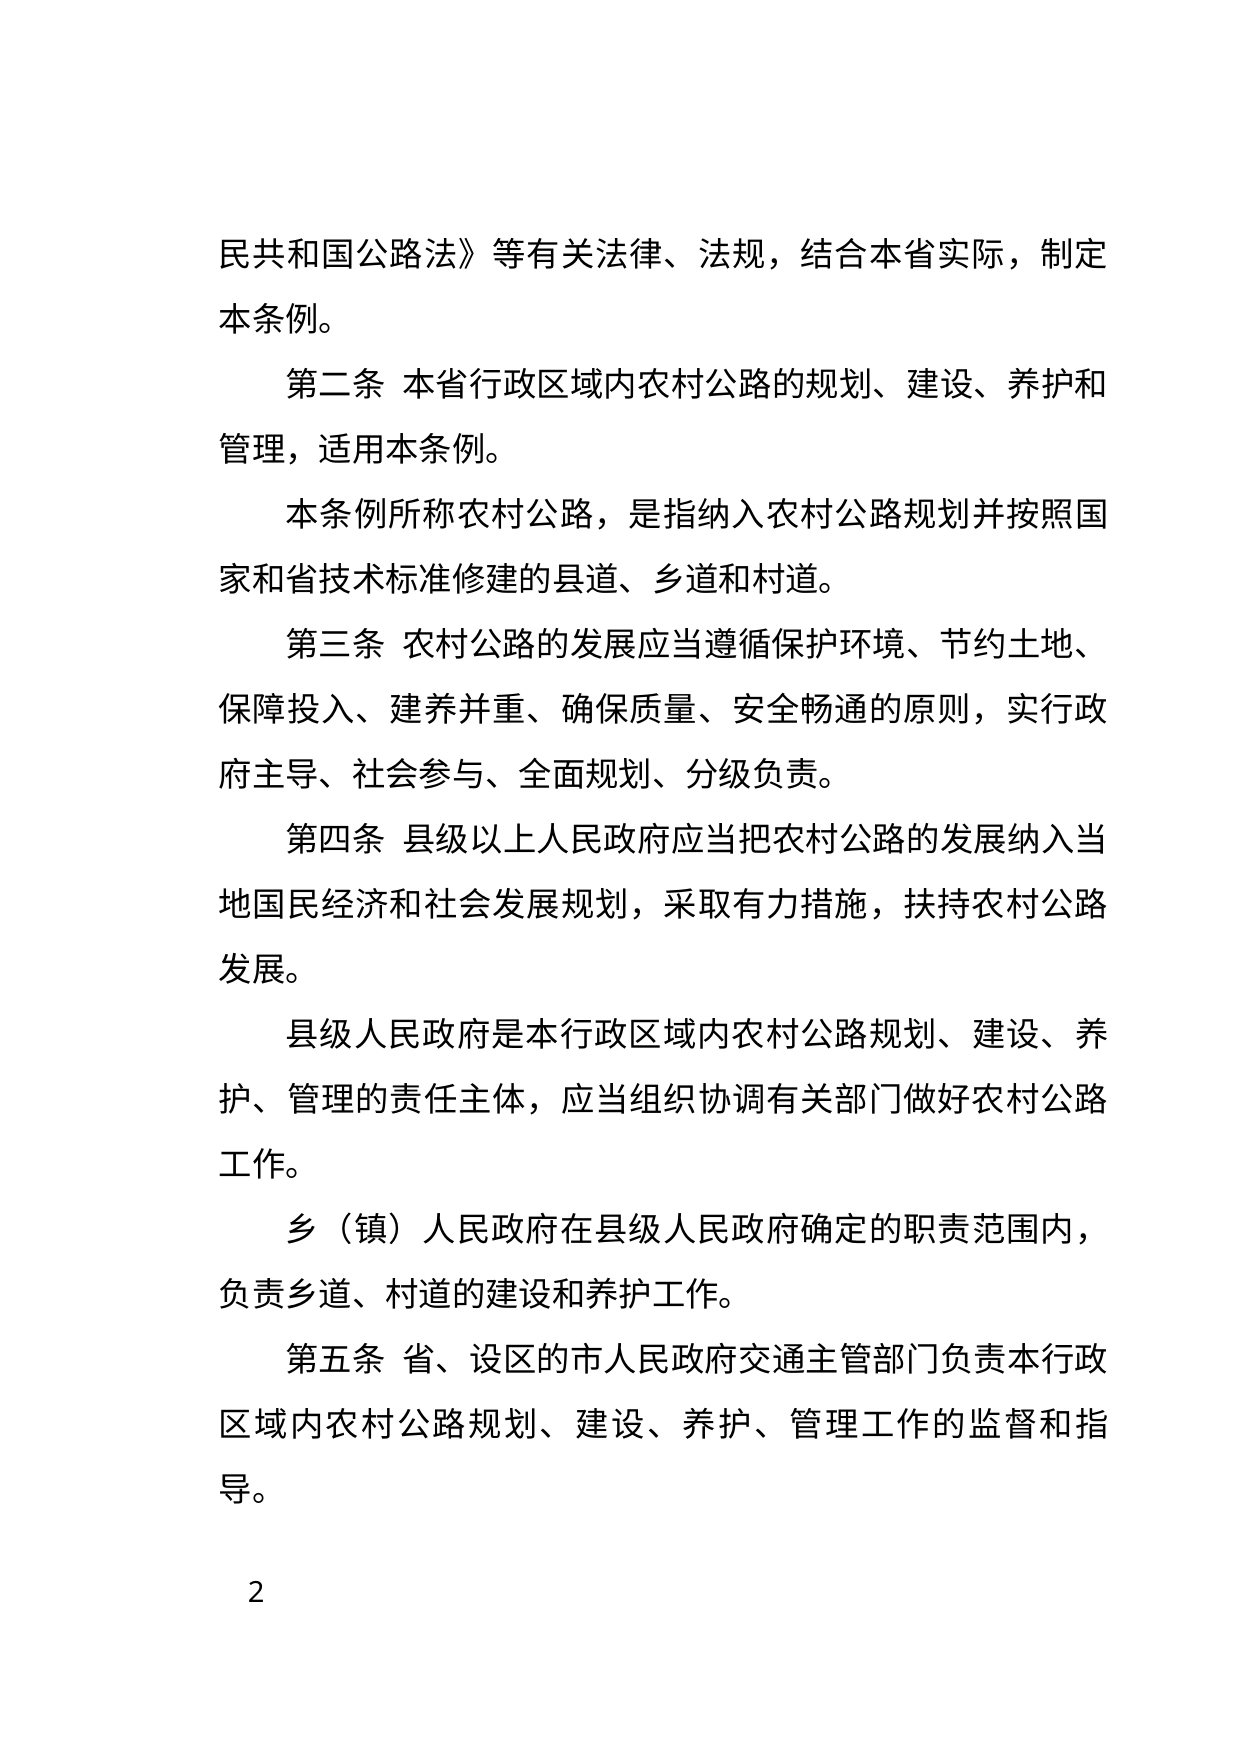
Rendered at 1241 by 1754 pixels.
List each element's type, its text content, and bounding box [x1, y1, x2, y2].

text 第二条 本省行政区域内农村公路的规划、建设、养护和管理，适用本条例。 [218, 349, 1110, 479]
text 第三条 农村公路的发展应当遵循保护环境、节约土地、保障投入、建养并重、确保质量、安全畅通的原则，实行政府主导、社会参与、全面规划、分级负责。 [218, 609, 1110, 804]
text 乡（镇）人民政府在县级人民政府确定的职责范围内，负责乡道、村道的建设和养护工作。 [218, 1194, 1110, 1324]
text 第五条 省、设区的市人民政府交通主管部门负责本行政区域内农村公路规划、建设、养护、管理工作的监督和指导。 [218, 1324, 1110, 1519]
text 第四条 县级以上人民政府应当把农村公路的发展纳入当地国民经济和社会发展规划，采取有力措施，扶持农村公路发展。 [218, 804, 1110, 999]
text 本条例所称农村公路，是指纳入农村公路规划并按照国家和省技术标准修建的县道、乡道和村道。 [218, 479, 1110, 609]
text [218, 219, 1110, 349]
text 县级人民政府是本行政区域内农村公路规划、建设、养护、管理的责任主体，应当组织协调有关部门做好农村公路工作。 [218, 999, 1110, 1194]
